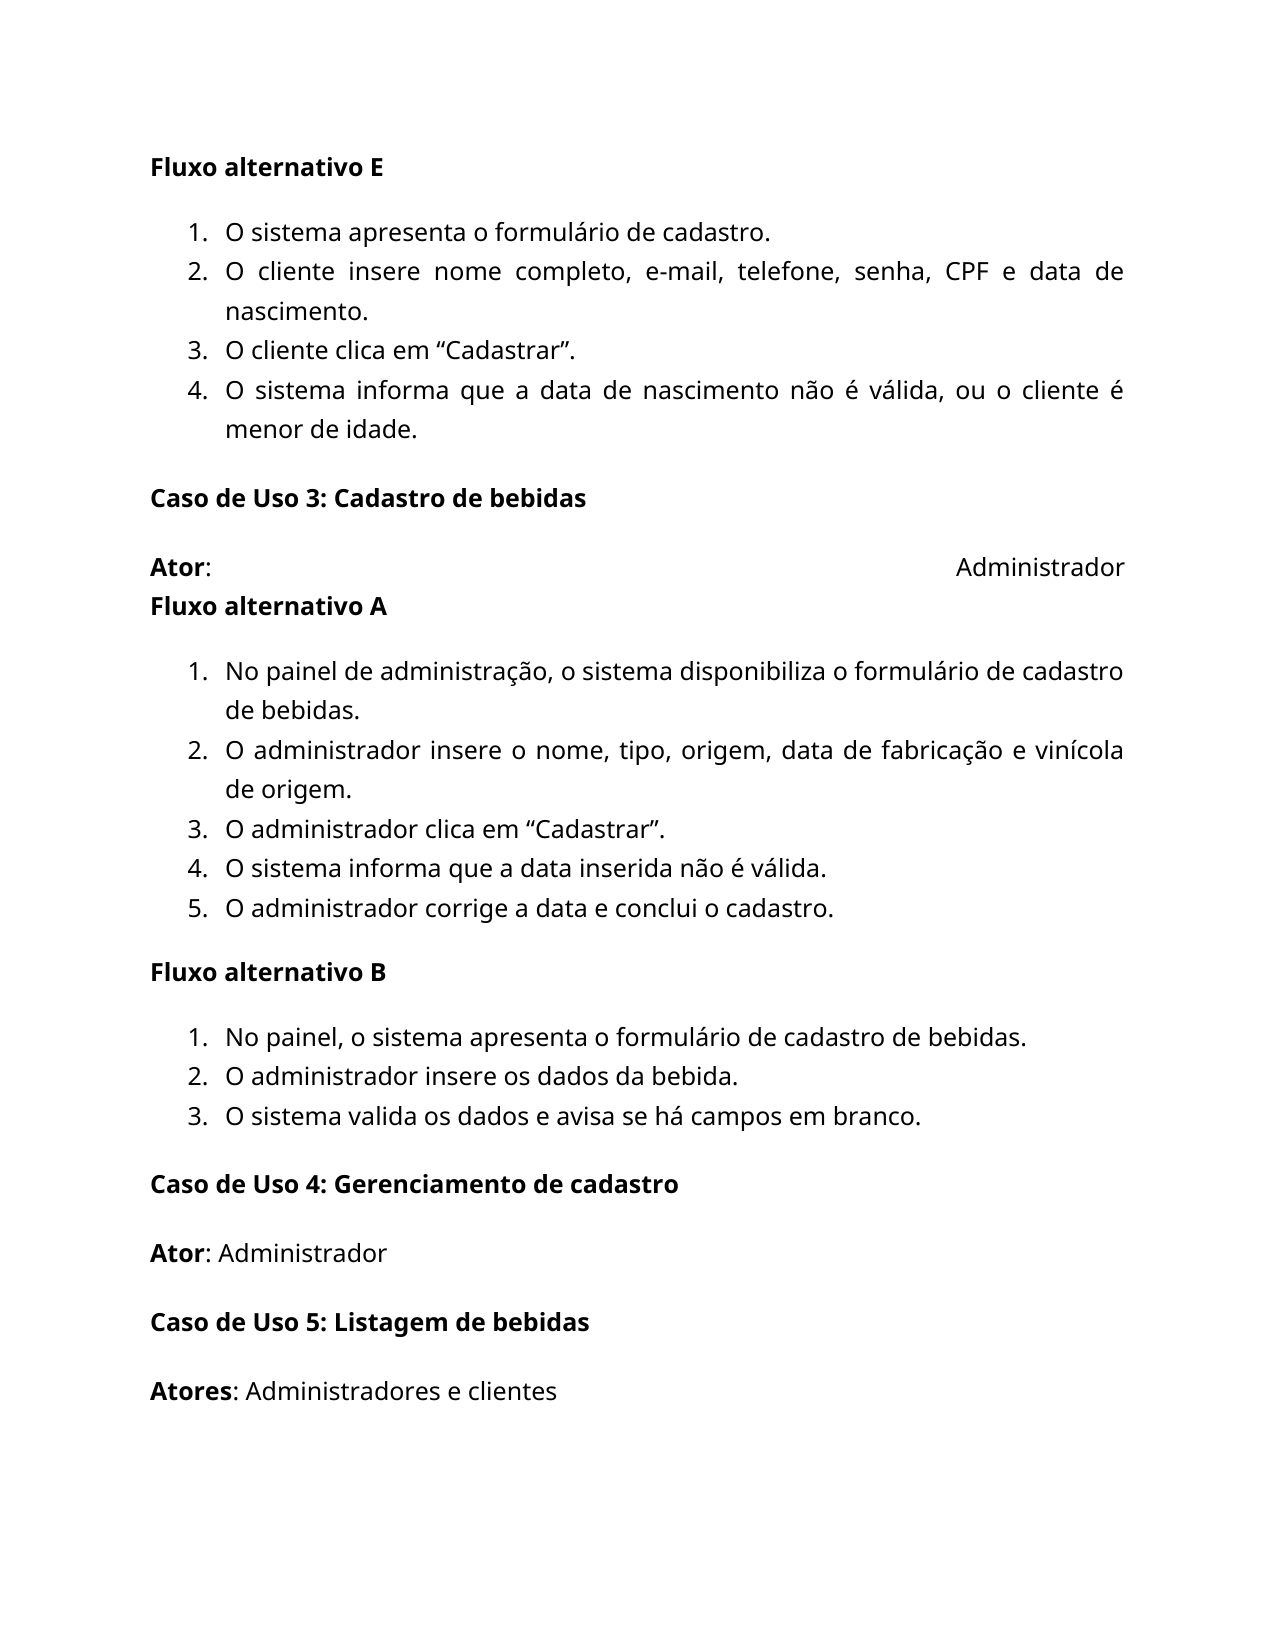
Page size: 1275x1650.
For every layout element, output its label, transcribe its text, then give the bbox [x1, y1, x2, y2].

list O cliente clica em “Cadastrar”. [187, 333, 1125, 367]
list O administrador clica em “Cadastrar”. [187, 811, 1125, 845]
subtitle Caso de Uso 4: Gerenciamento de cadastro [150, 1167, 1125, 1201]
list O cliente insere nome completo, e-mail, telefone, senha, CPF e data de nascimento. [187, 254, 1125, 327]
text Ator: Administrador Fluxo alternativo A [150, 549, 1125, 623]
list No painel, o sistema apresenta o formulário de cadastro de bebidas. [187, 1019, 1125, 1053]
text Fluxo alternativo B [150, 955, 1125, 989]
list O administrador insere os dados da bebida. [187, 1059, 1125, 1093]
list No painel de administração, o sistema disponibiliza o formulário de cadastro de bebidas. [187, 653, 1125, 727]
list O sistema valida os dados e avisa se há campos em branco. [187, 1098, 1125, 1132]
list O administrador insere o nome, tipo, origem, data de fabricação e vinícola de origem. [187, 732, 1125, 806]
list O sistema informa que a data inserida não é válida. [187, 851, 1125, 885]
text Atores: Administradores e clientes [150, 1373, 1125, 1407]
list O sistema apresenta o formulário de cadastro. [187, 214, 1125, 248]
list O administrador corrige a data e conclui o cadastro. [187, 890, 1125, 924]
text Fluxo alternativo E [150, 150, 1125, 184]
subtitle Caso de Uso 3: Cadastro de bebidas [150, 481, 1125, 515]
subtitle Caso de Uso 5: Listagem de bebidas [150, 1304, 1125, 1338]
text Ator: Administrador [150, 1236, 1125, 1270]
list O sistema informa que a data de nascimento não é válida, ou o cliente é menor de idade. [187, 372, 1125, 446]
